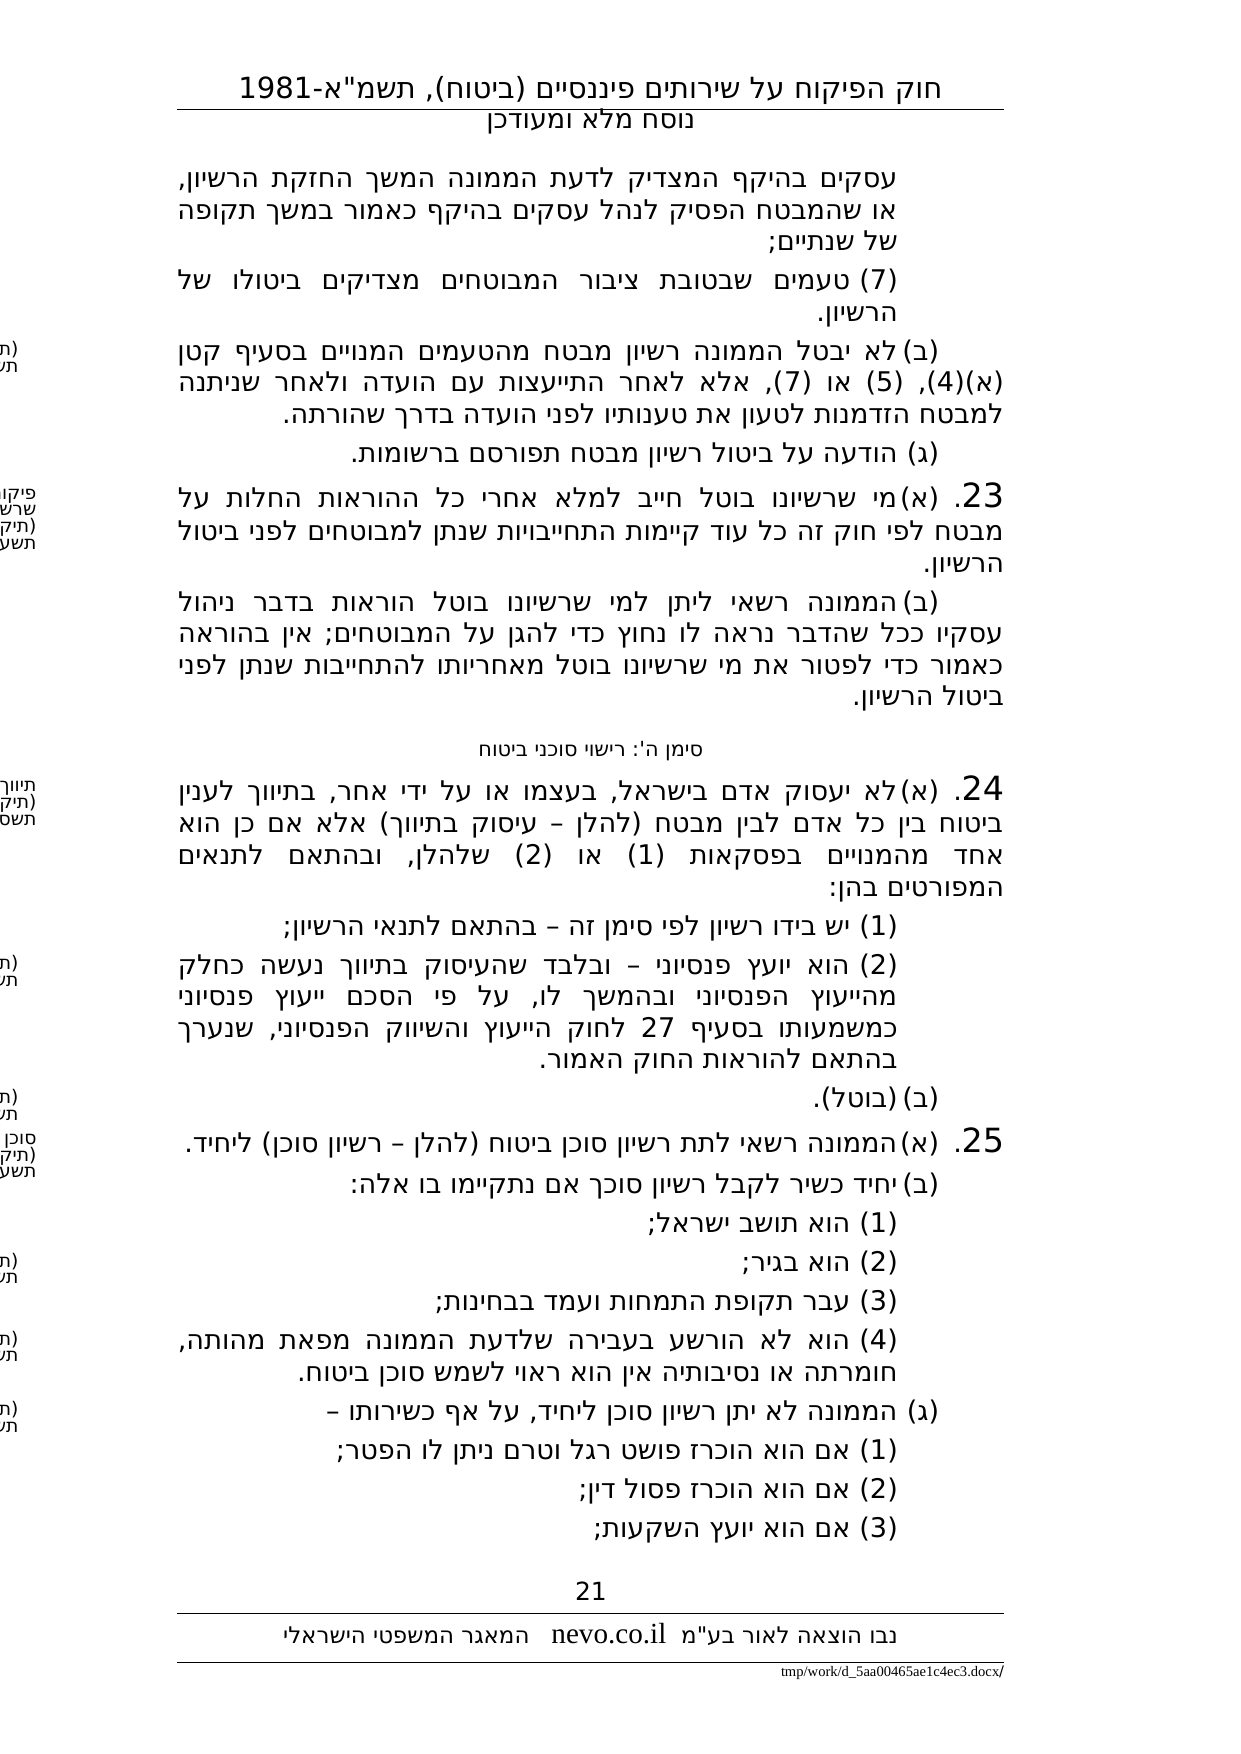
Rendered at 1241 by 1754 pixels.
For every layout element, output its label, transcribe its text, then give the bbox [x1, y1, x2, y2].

text 25. (א) הממונה רשאי לתת רשיון סוכן ביטוח (להלן – רשיון סוכן) ליחיד. [177, 1122, 1004, 1161]
text (1) אם הוא הוכרז פושט רגל וטרם ניתן לו הפטר; [177, 1434, 898, 1466]
text (ב) לא יבטל הממונה רשיון מבטח מהטעמים המנויים בסעיף קטן (א)(4), (5) או (7), אלא לאחר התייעצות עם הועדה ולאחר שניתנה למבטח הזדמנות לטעון את טענותיו לפני הועדה בדרך שהורתה. [177, 335, 1004, 430]
text (ג) הממונה לא יתן רשיון סוכן ליחיד, על אף כשירותו – [177, 1395, 1004, 1427]
text (1) הוא תושב ישראל; [177, 1207, 898, 1239]
text סימן ה': רישוי סוכני ביטוח [177, 737, 1004, 761]
text (ב) יחיד כשיר לקבל רשיון סוכך אם נתקיימו בו אלה: [177, 1168, 1004, 1200]
text (ג) הודעה על ביטול רשיון מבטח תפורסם ברשומות. [177, 437, 1004, 469]
text (ב) הממונה רשאי ליתן למי שרשיונו בוטל הוראות בדבר ניהול עסקיו ככל שהדבר נראה לו נחוץ כדי להגן על המבוטחים; אין בהוראה כאמור כדי לפטור את מי שרשיונו בוטל מאחריותו להתחייבות שנתן לפני ביטול הרשיון. [177, 586, 1004, 712]
text (2) הוא בגיר; [177, 1246, 898, 1278]
text (1) יש בידו רשיון לפי סימן זה – בהתאם לתנאי הרשיון; [177, 910, 898, 942]
text 23. (א) מי שרשיונו בוטל חייב למלא אחרי כל ההוראות החלות על מבטח לפי חוק זה כל עוד קיימות התחייבויות שנתן למבוטחים לפני ביטול הרשיון. [177, 476, 1004, 578]
text (3) עבר תקופת התמחות ועמד בבחינות; [177, 1285, 898, 1317]
text 24. (א) לא יעסוק אדם בישראל, בעצמו או על ידי אחר, בתיווך לענין ביטוח בין כל אדם לבין מבטח (להלן – עיסוק בתיווך) אלא אם כן הוא אחד מהמנויים בפסקאות (1) או (2) שלהלן, ובהתאם לתנאים המפורטים בהן: [177, 769, 1004, 902]
text (2) הוא יועץ פנסיוני – ובלבד שהעיסוק בתיווך נעשה כחלק מהייעוץ הפנסיוני ובהמשך לו, על פי הסכם ייעוץ פנסיוני כמשמעותו בסעיף 27 לחוק הייעוץ והשיווק הפנסיוני, שנערך בהתאם להוראות החוק האמור. [177, 949, 898, 1075]
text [177, 162, 898, 257]
text (7) טעמים שבטובת ציבור המבוטחים מצדיקים ביטולו של הרשיון. [177, 264, 898, 328]
text (4) הוא לא הורשע בעבירה שלדעת הממונה מפאת מהותה, חומרתה או נסיבותיה אין הוא ראוי לשמש סוכן ביטוח. [177, 1324, 898, 1388]
text (2) אם הוא הוכרז פסול דין; [177, 1473, 898, 1505]
text (3) אם הוא יועץ השקעות; [177, 1512, 898, 1544]
text (ב) (בוטל). [177, 1083, 1004, 1114]
